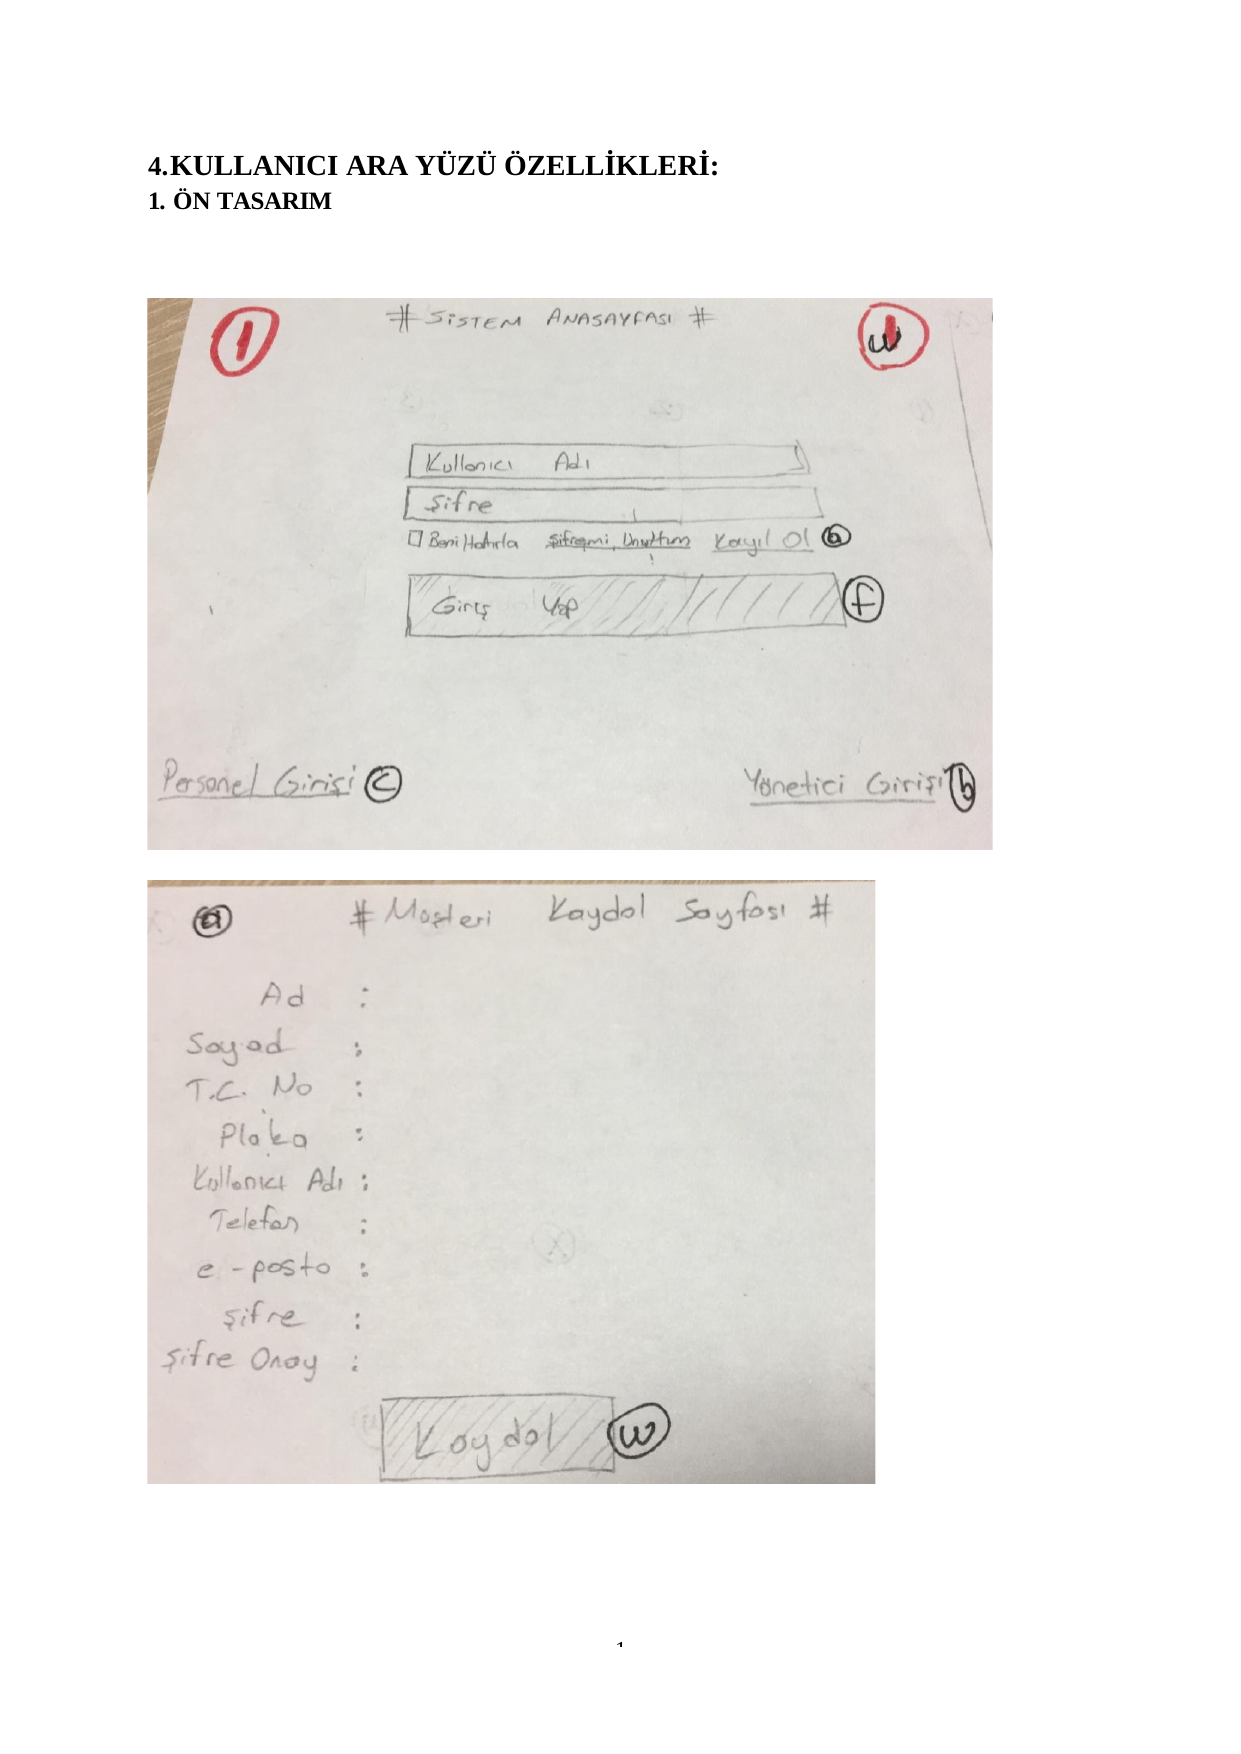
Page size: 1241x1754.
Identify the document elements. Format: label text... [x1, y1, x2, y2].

subtitle ÖN TASARIM [148, 186, 1221, 215]
picture [147, 880, 876, 1484]
subtitle KULLANICI ARA YÜZÜ ÖZELLİKLERİ: [148, 148, 1221, 181]
picture [147, 298, 993, 850]
